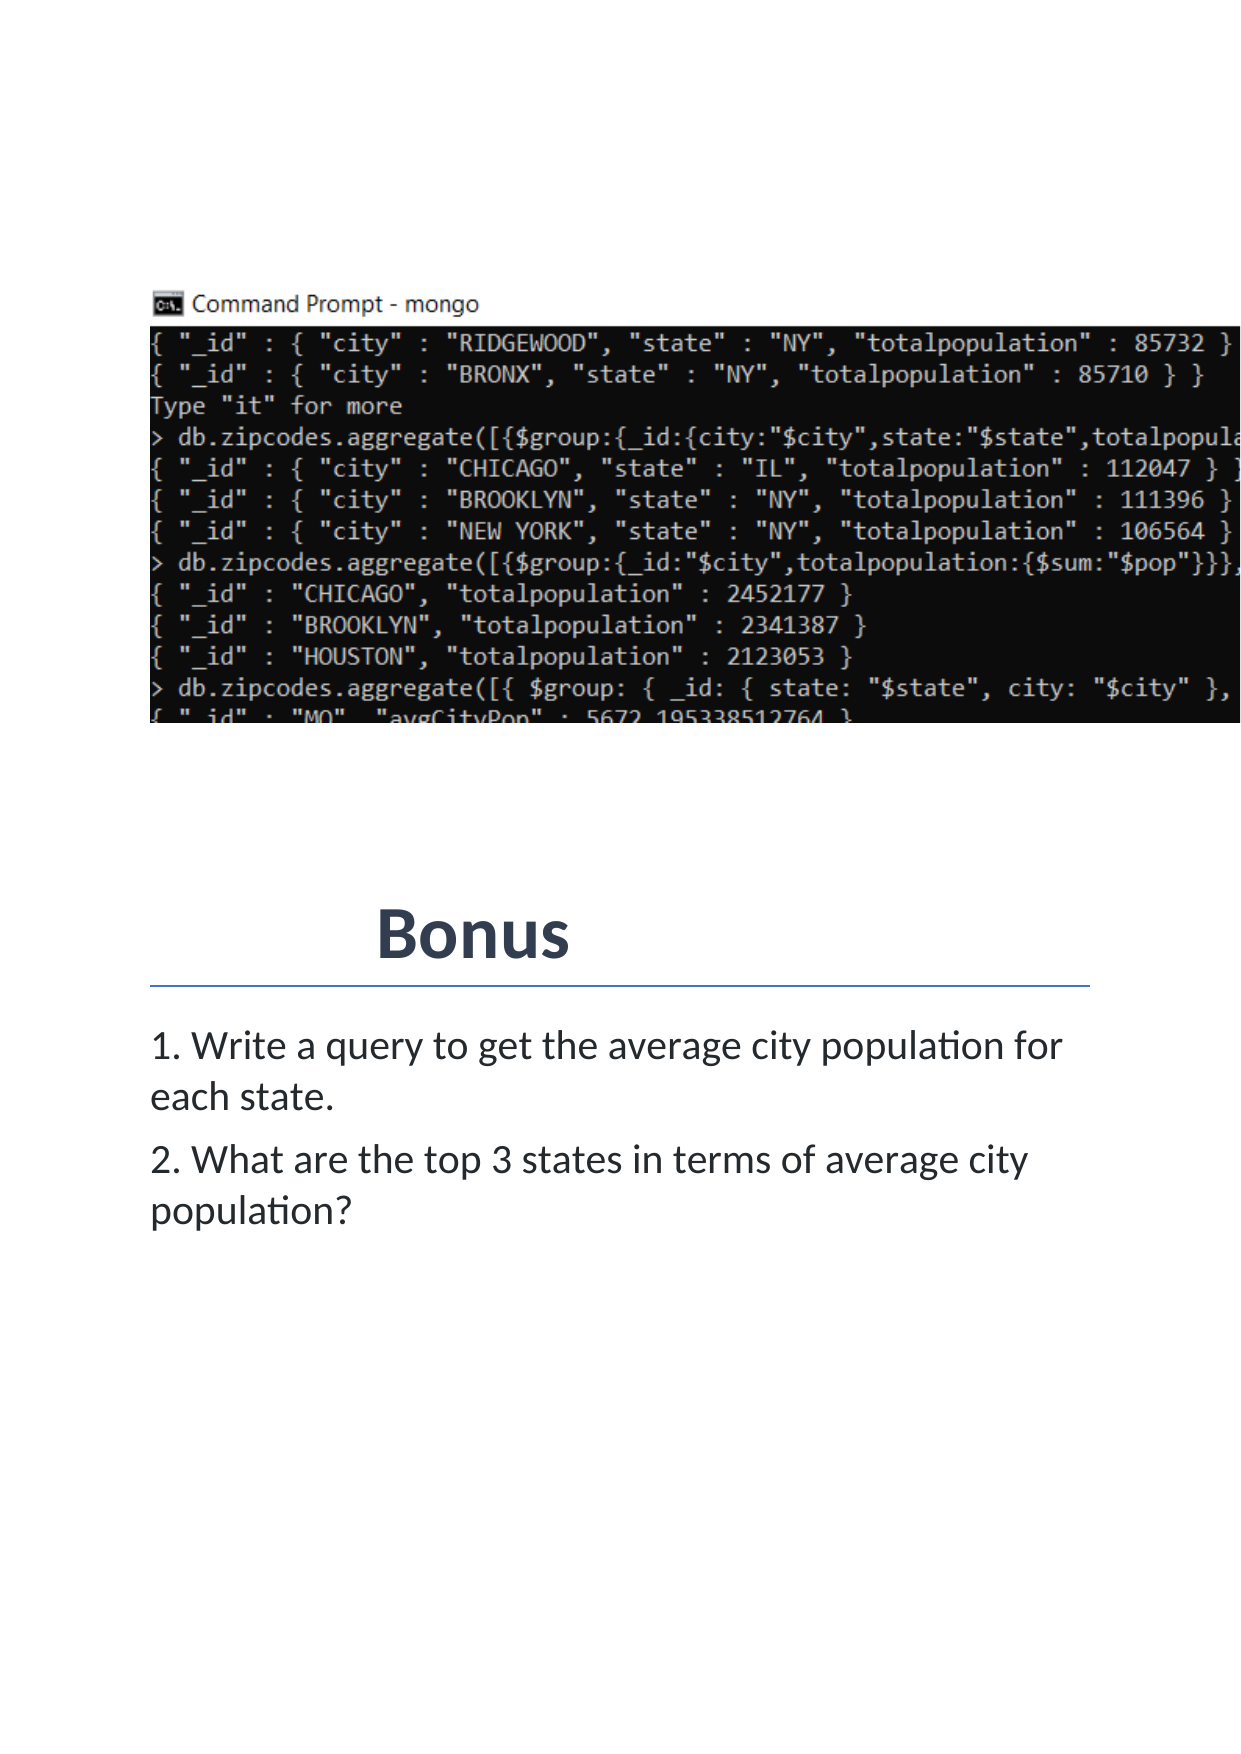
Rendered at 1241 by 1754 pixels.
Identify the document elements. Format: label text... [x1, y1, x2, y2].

picture [150, 281, 1241, 723]
text 1. Write a query to get the average city population for each state. [150, 1019, 1090, 1120]
title Bonus [150, 886, 1090, 985]
text 2. What are the top 3 states in terms of average city population? [150, 1133, 1090, 1235]
